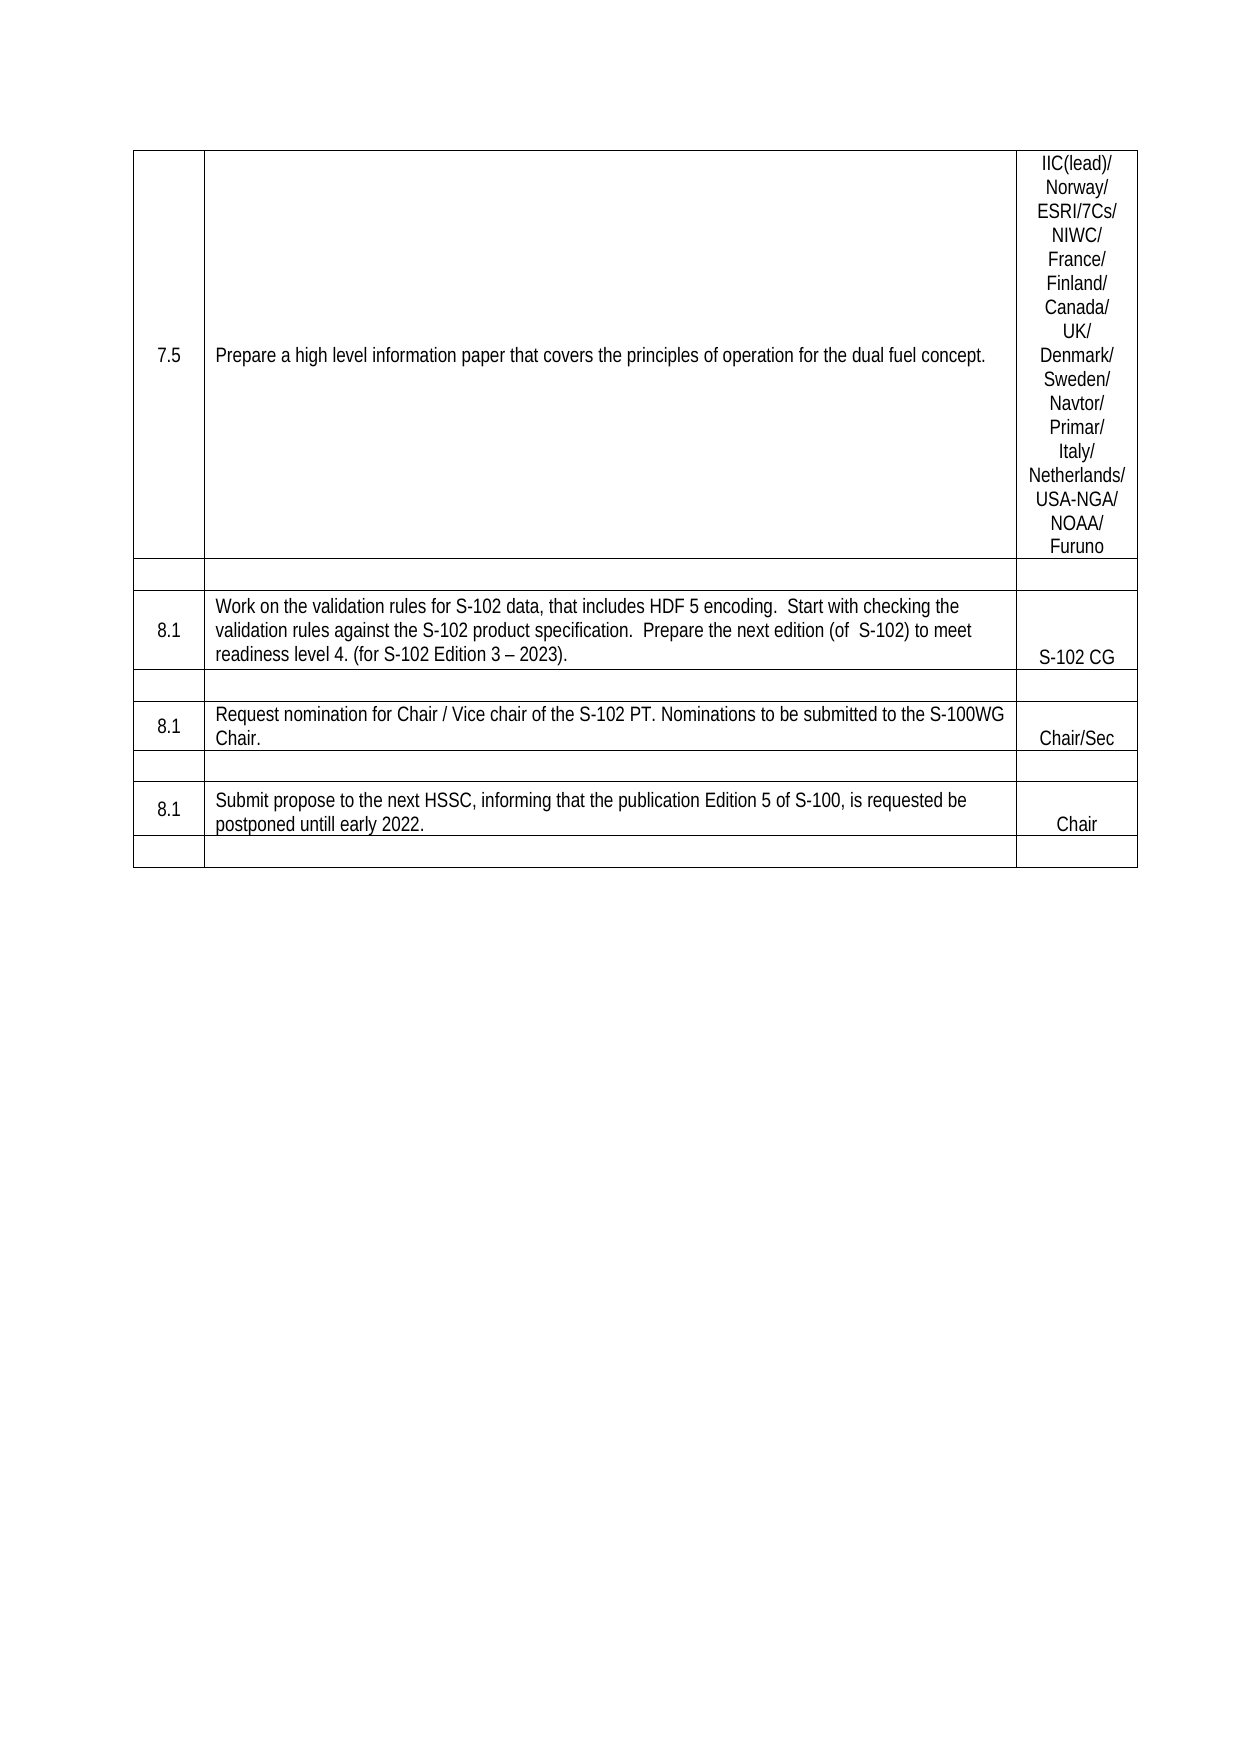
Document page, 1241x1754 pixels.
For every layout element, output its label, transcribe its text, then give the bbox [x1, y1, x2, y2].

table_cell S-102 CG [1017, 591, 1137, 669]
table_cell Chair [1017, 782, 1137, 835]
table_cell Submit propose to the next HSSC, informing that the publication Edition 5 of S-100, is requested be postponed untill early 2022. [205, 782, 1016, 835]
table_cell [134, 559, 204, 589]
table_cell [134, 836, 204, 867]
table_cell Prepare a high level information paper that covers the principles of operation for the dual fuel concept. [205, 151, 1016, 558]
table_cell [205, 836, 1016, 867]
table_cell [134, 751, 204, 781]
table_cell [1017, 670, 1137, 701]
table_cell [1017, 751, 1137, 781]
table_cell 8.1 [134, 702, 204, 749]
table_cell IIC(lead)/Norway/ESRI/7Cs/NIWC/France/Finland/Canada/UK/Denmark/Sweden/Navtor/Primar/Italy/Netherlands/USA-NGA/NOAA/Furuno [1017, 151, 1137, 558]
table_cell 8.1 [134, 782, 204, 835]
table_cell [1017, 559, 1137, 589]
table_cell [205, 751, 1016, 781]
table_cell Chair/Sec [1017, 702, 1137, 749]
table_cell [205, 670, 1016, 701]
table_cell [1017, 836, 1137, 867]
table_cell 7.5 [134, 151, 204, 558]
table_cell 8.1 [134, 591, 204, 669]
table_cell [205, 559, 1016, 589]
table_cell Work on the validation rules for S-102 data, that includes HDF 5 encoding. Start with checking the validation rules against the S-102 product specification. Prepare the next edition (of S-102) to meet readiness level 4. (for S-102 Edition 3 – 2023). [205, 591, 1016, 669]
table_cell [134, 670, 204, 701]
table_cell Request nomination for Chair / Vice chair of the S-102 PT. Nominations to be submitted to the S-100WG Chair. [205, 702, 1016, 749]
